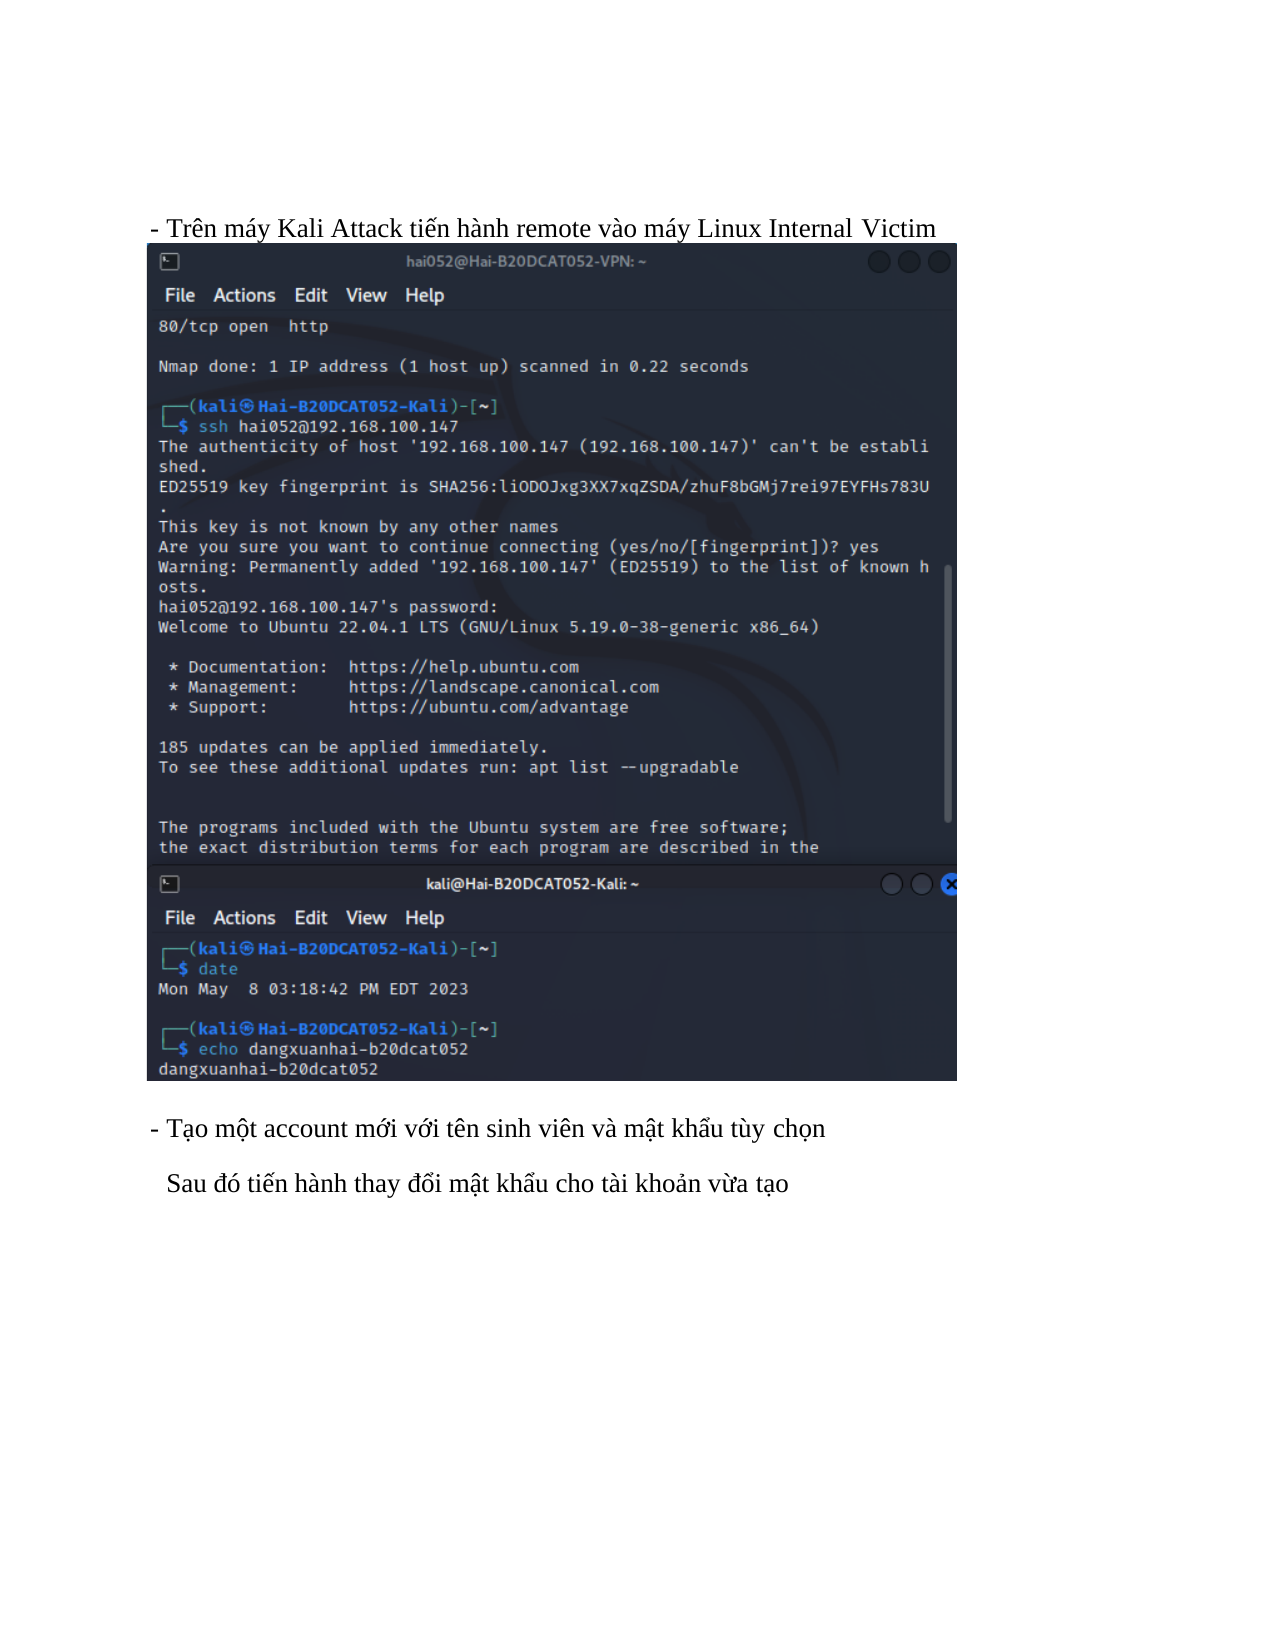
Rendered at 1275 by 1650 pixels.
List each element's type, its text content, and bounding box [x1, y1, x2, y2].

list Tạo một account mới với tên sinh viên và mật khẩu tùy chọn [150, 1112, 1275, 1143]
list Trên máy Kali Attack tiến hành remote vào máy Linux Internal Victim [150, 212, 1275, 243]
list Sau đó tiến hành thay đổi mật khẩu cho tài khoản vừa tạo [166, 1167, 1275, 1198]
picture [146, 243, 957, 1081]
